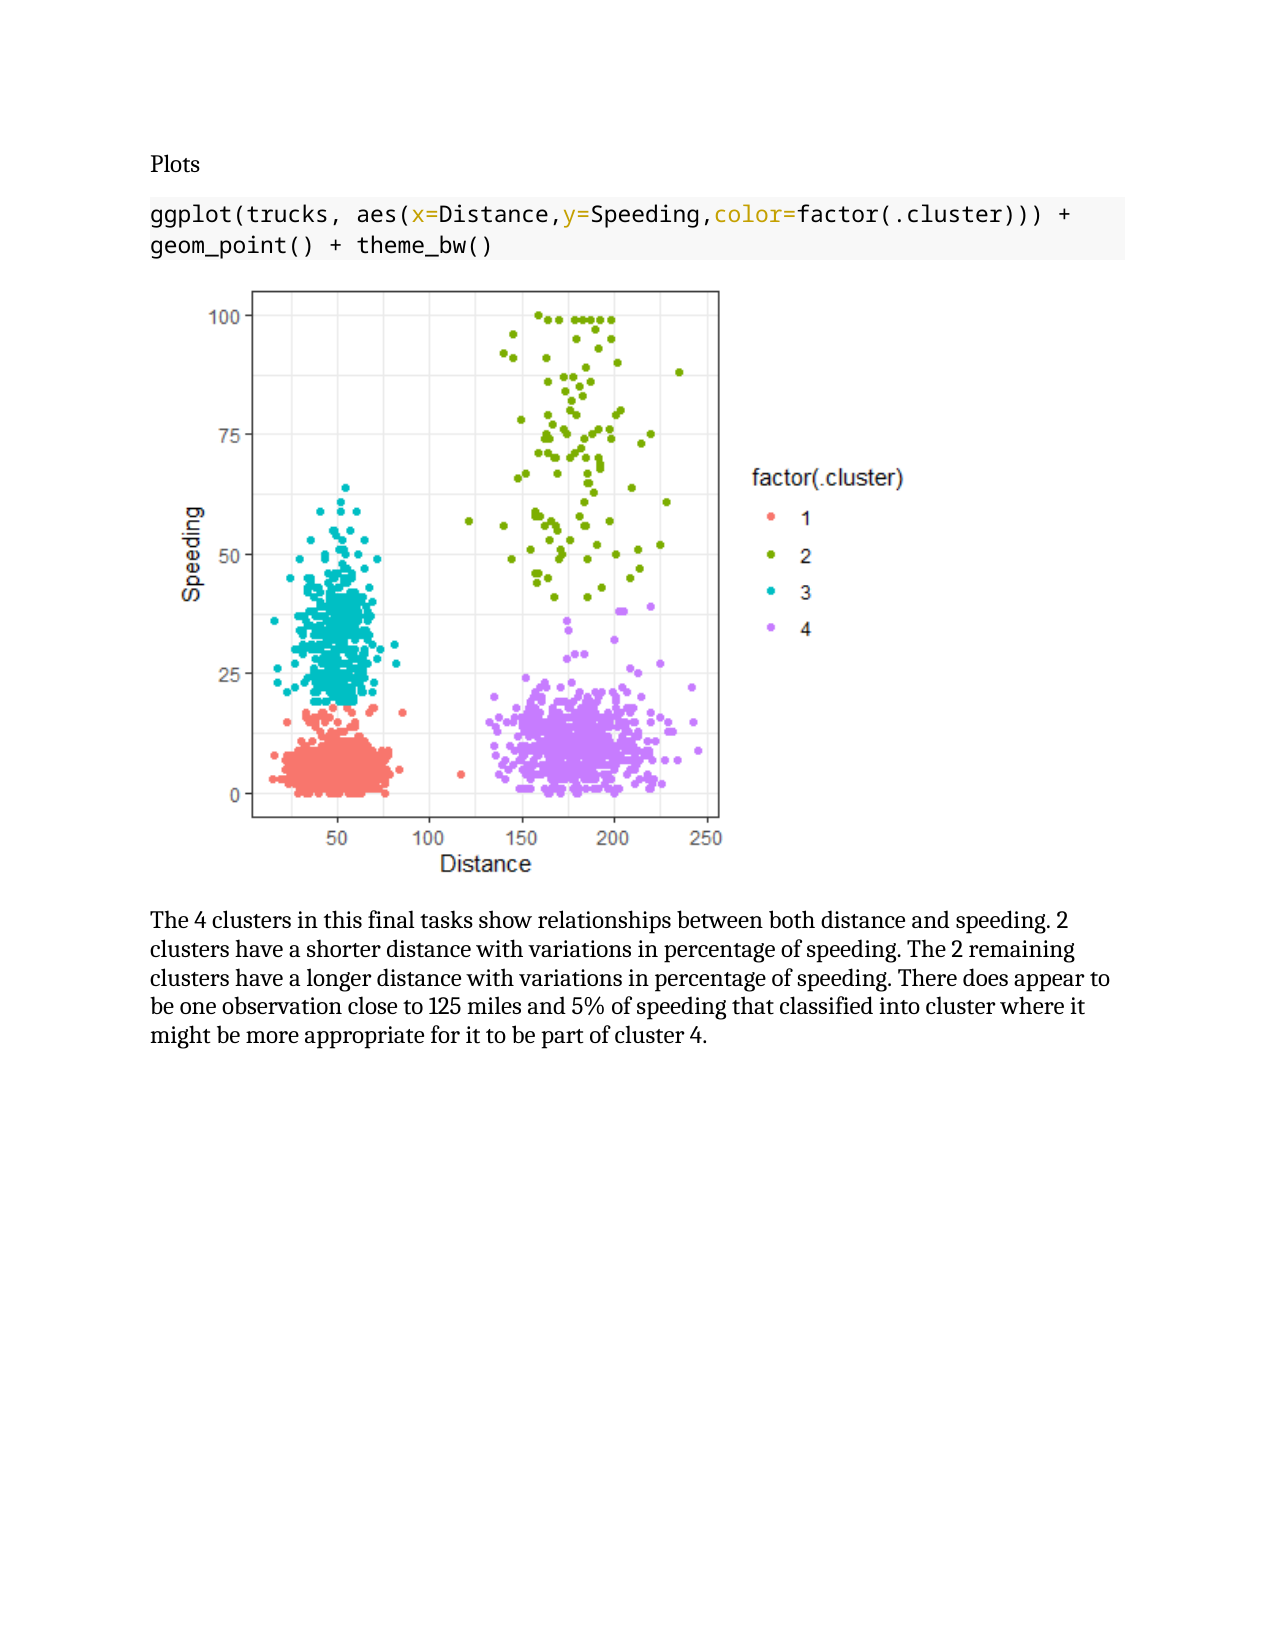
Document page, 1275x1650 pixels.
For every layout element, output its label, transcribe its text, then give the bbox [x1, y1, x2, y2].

text The 4 clusters in this final tasks show relationships between both distance and speeding. 2 clusters have a shorter distance with variations in percentage of speeding. The 2 remaining clusters have a longer distance with variations in percentage of speeding. There does appear to be one observation close to 125 miles and 5% of speeding that classified into cluster where it might be more appropriate for it to be part of cluster 4. [150, 906, 1125, 1050]
picture [168, 280, 927, 888]
text Plots [150, 150, 1125, 179]
text ggplot(trucks, aes(x=Distance,y=Speeding,color=factor(.cluster))) + geom_point() + theme_bw() [150, 197, 1125, 260]
